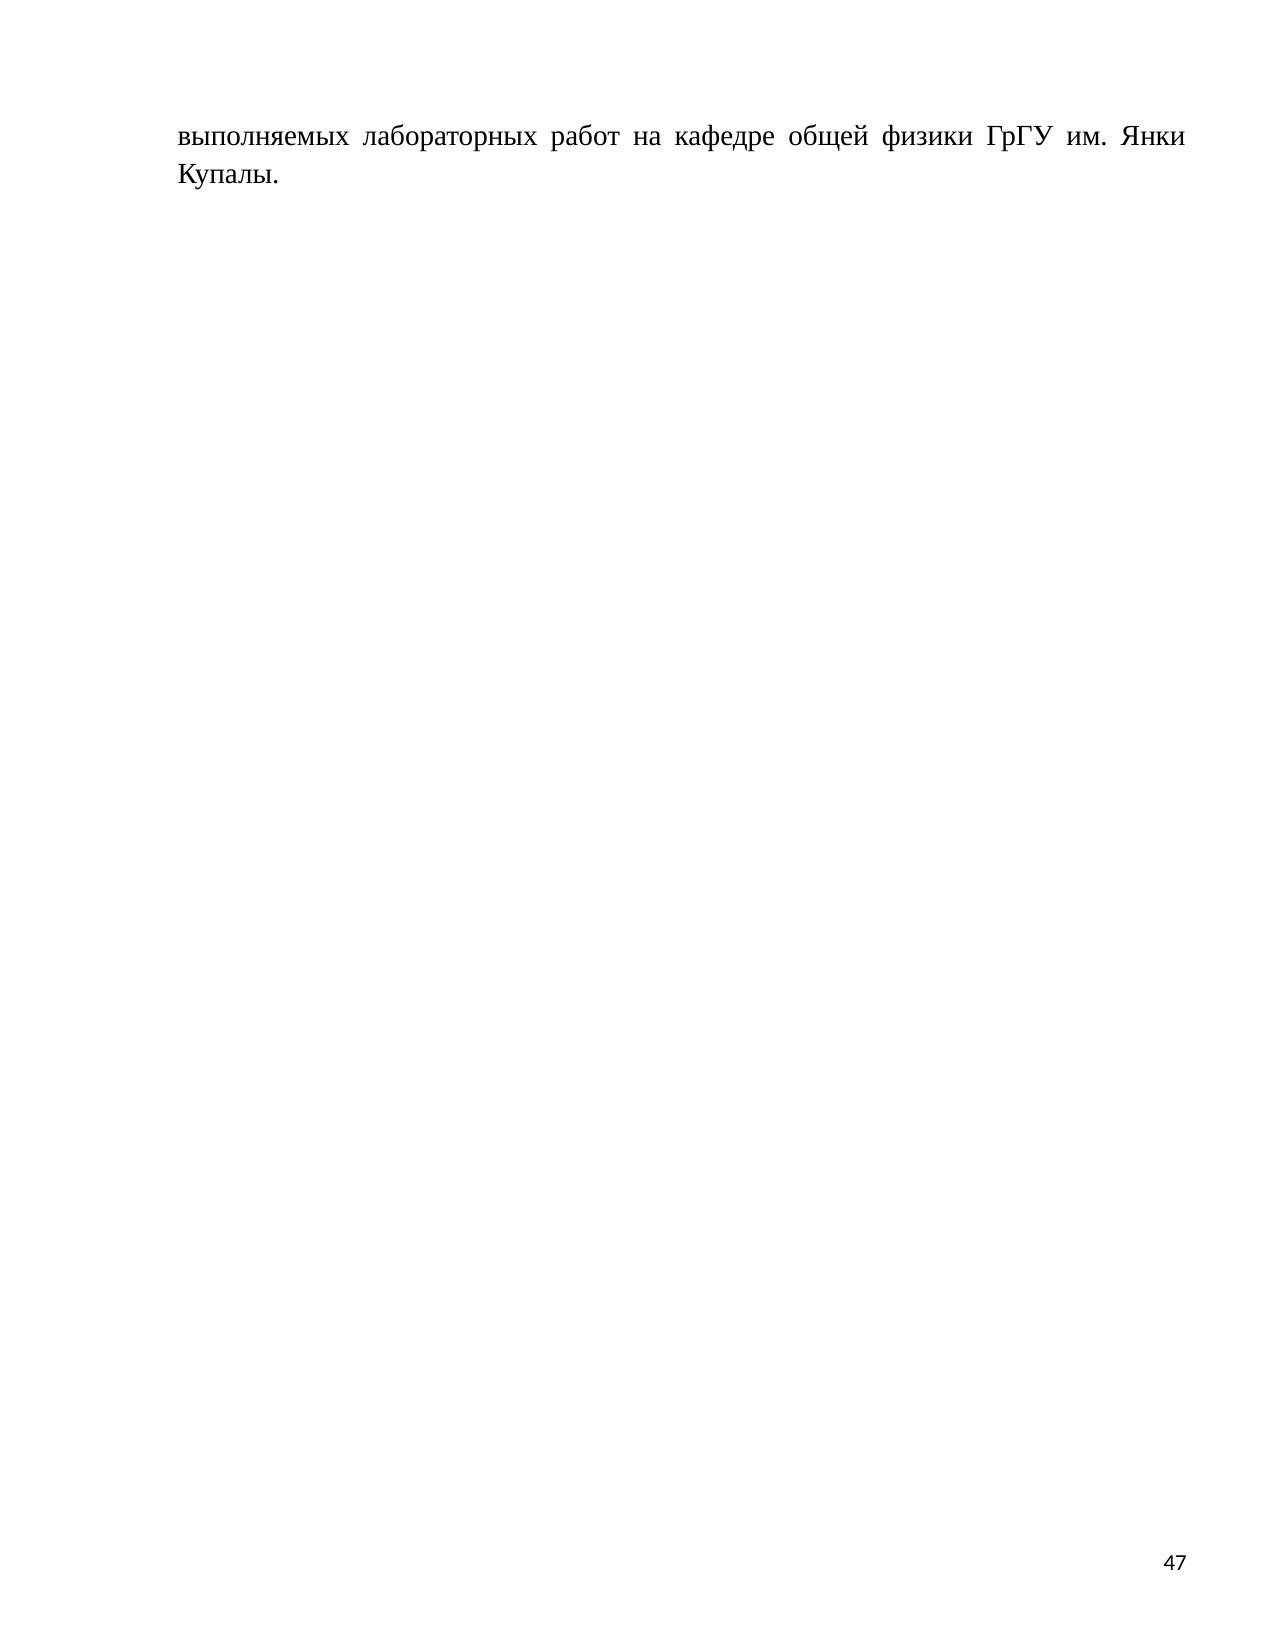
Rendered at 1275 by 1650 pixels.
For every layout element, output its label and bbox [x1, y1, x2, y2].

text [177, 118, 1186, 190]
